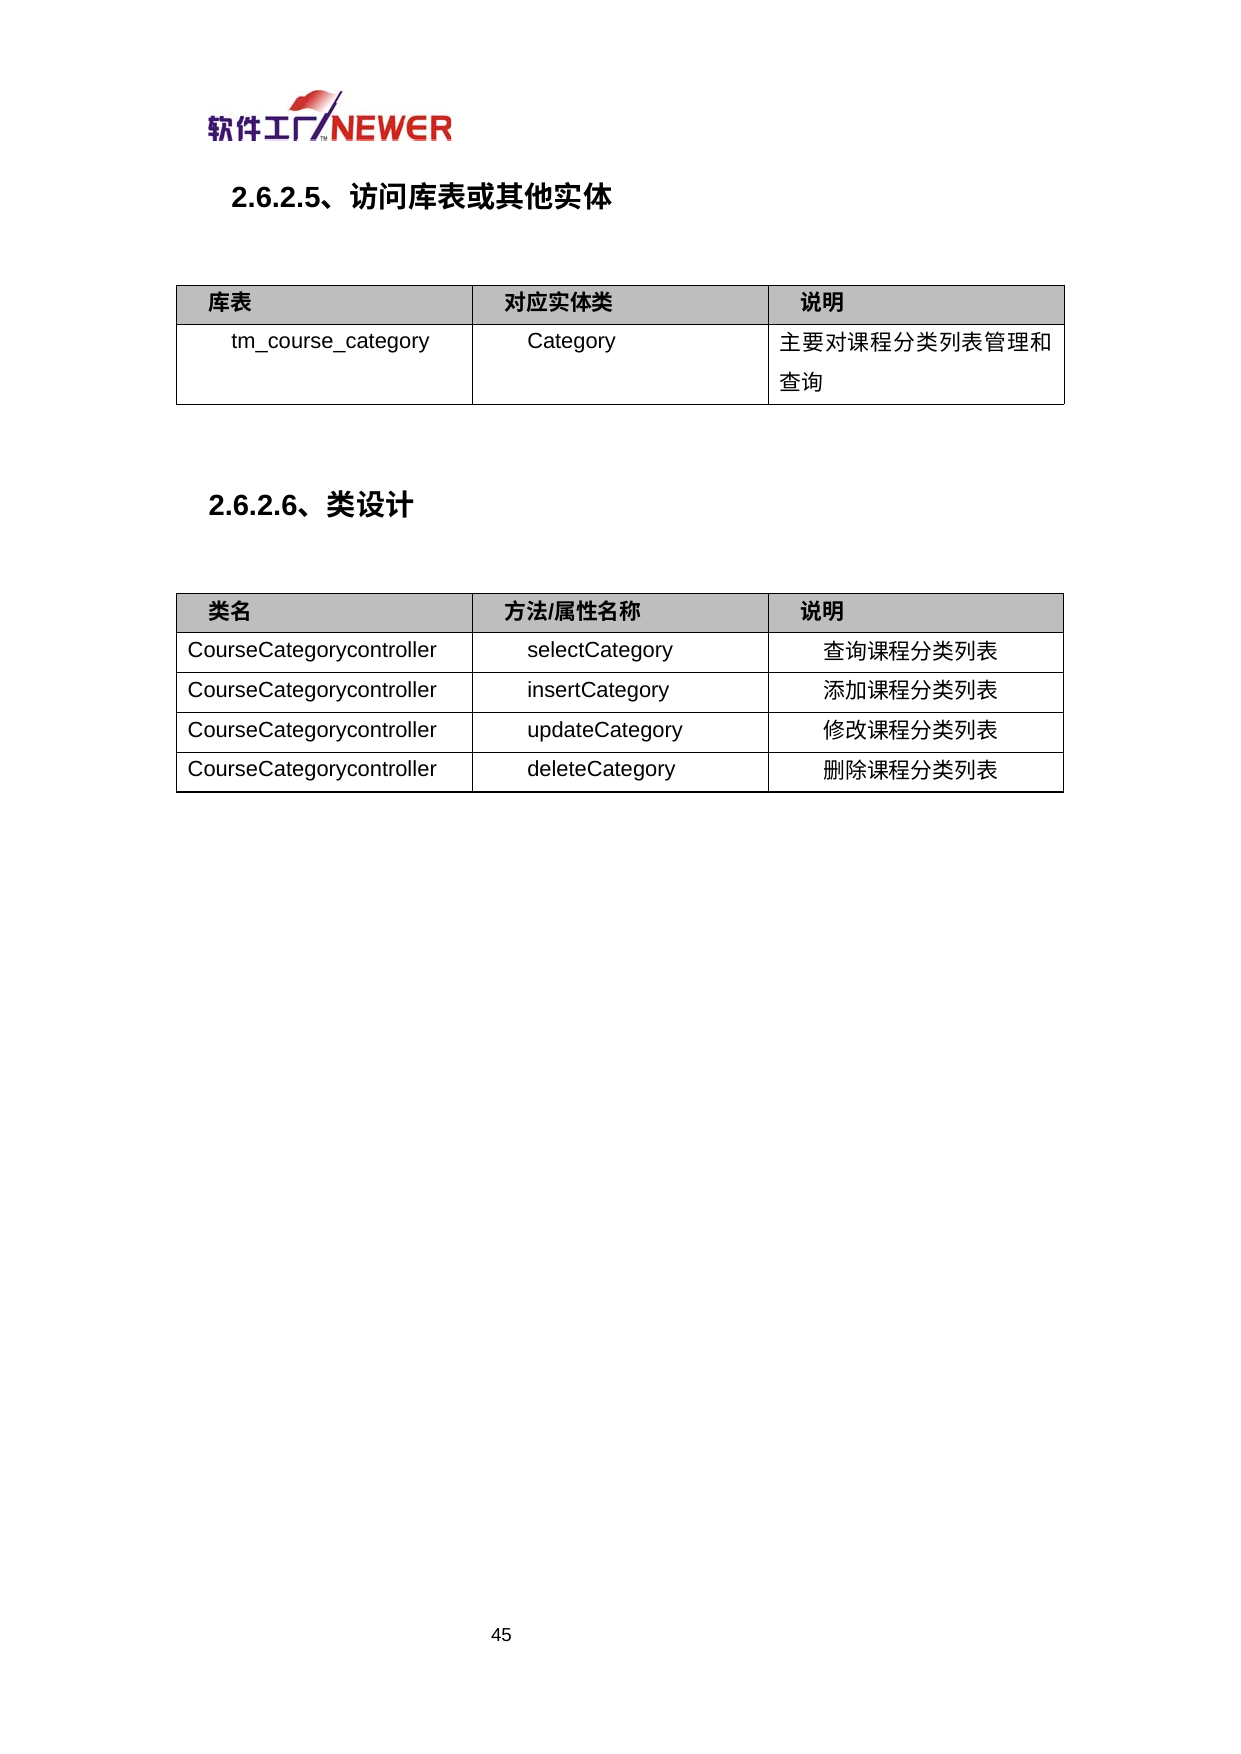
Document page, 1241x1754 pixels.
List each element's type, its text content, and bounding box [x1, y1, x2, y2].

table_cell 添加课程分类列表 [769, 673, 1063, 712]
table_cell 修改课程分类列表 [769, 713, 1063, 752]
table_header 对应实体类 [473, 286, 768, 324]
table_cell deleteCategory [473, 753, 768, 791]
table_cell 查询课程分类列表 [769, 633, 1063, 672]
table_cell selectCategory [473, 633, 768, 672]
table_header 说明 [769, 286, 1064, 324]
table_header 方法/属性名称 [473, 594, 768, 632]
table_cell CourseCategorycontroller [177, 753, 472, 791]
table_cell insertCategory [473, 673, 768, 712]
table_cell CourseCategorycontroller [177, 673, 472, 712]
table_header 库表 [177, 286, 472, 324]
table_cell 主要对课程分类列表管理和查询 [769, 325, 1064, 404]
subtitle 2.6.2.5、访问库表或其他实体 [187, 162, 1053, 227]
table_header 说明 [769, 594, 1063, 632]
table_header 类名 [177, 594, 472, 632]
subtitle 2.6.2.6、类设计 [187, 470, 1053, 535]
table_cell tm_course_category [177, 325, 472, 404]
table_cell 删除课程分类列表 [769, 753, 1063, 791]
table_cell Category [473, 325, 768, 404]
table_cell CourseCategorycontroller [177, 713, 472, 752]
table_cell CourseCategorycontroller [177, 633, 472, 672]
picture [208, 90, 452, 141]
table_cell updateCategory [473, 713, 768, 752]
